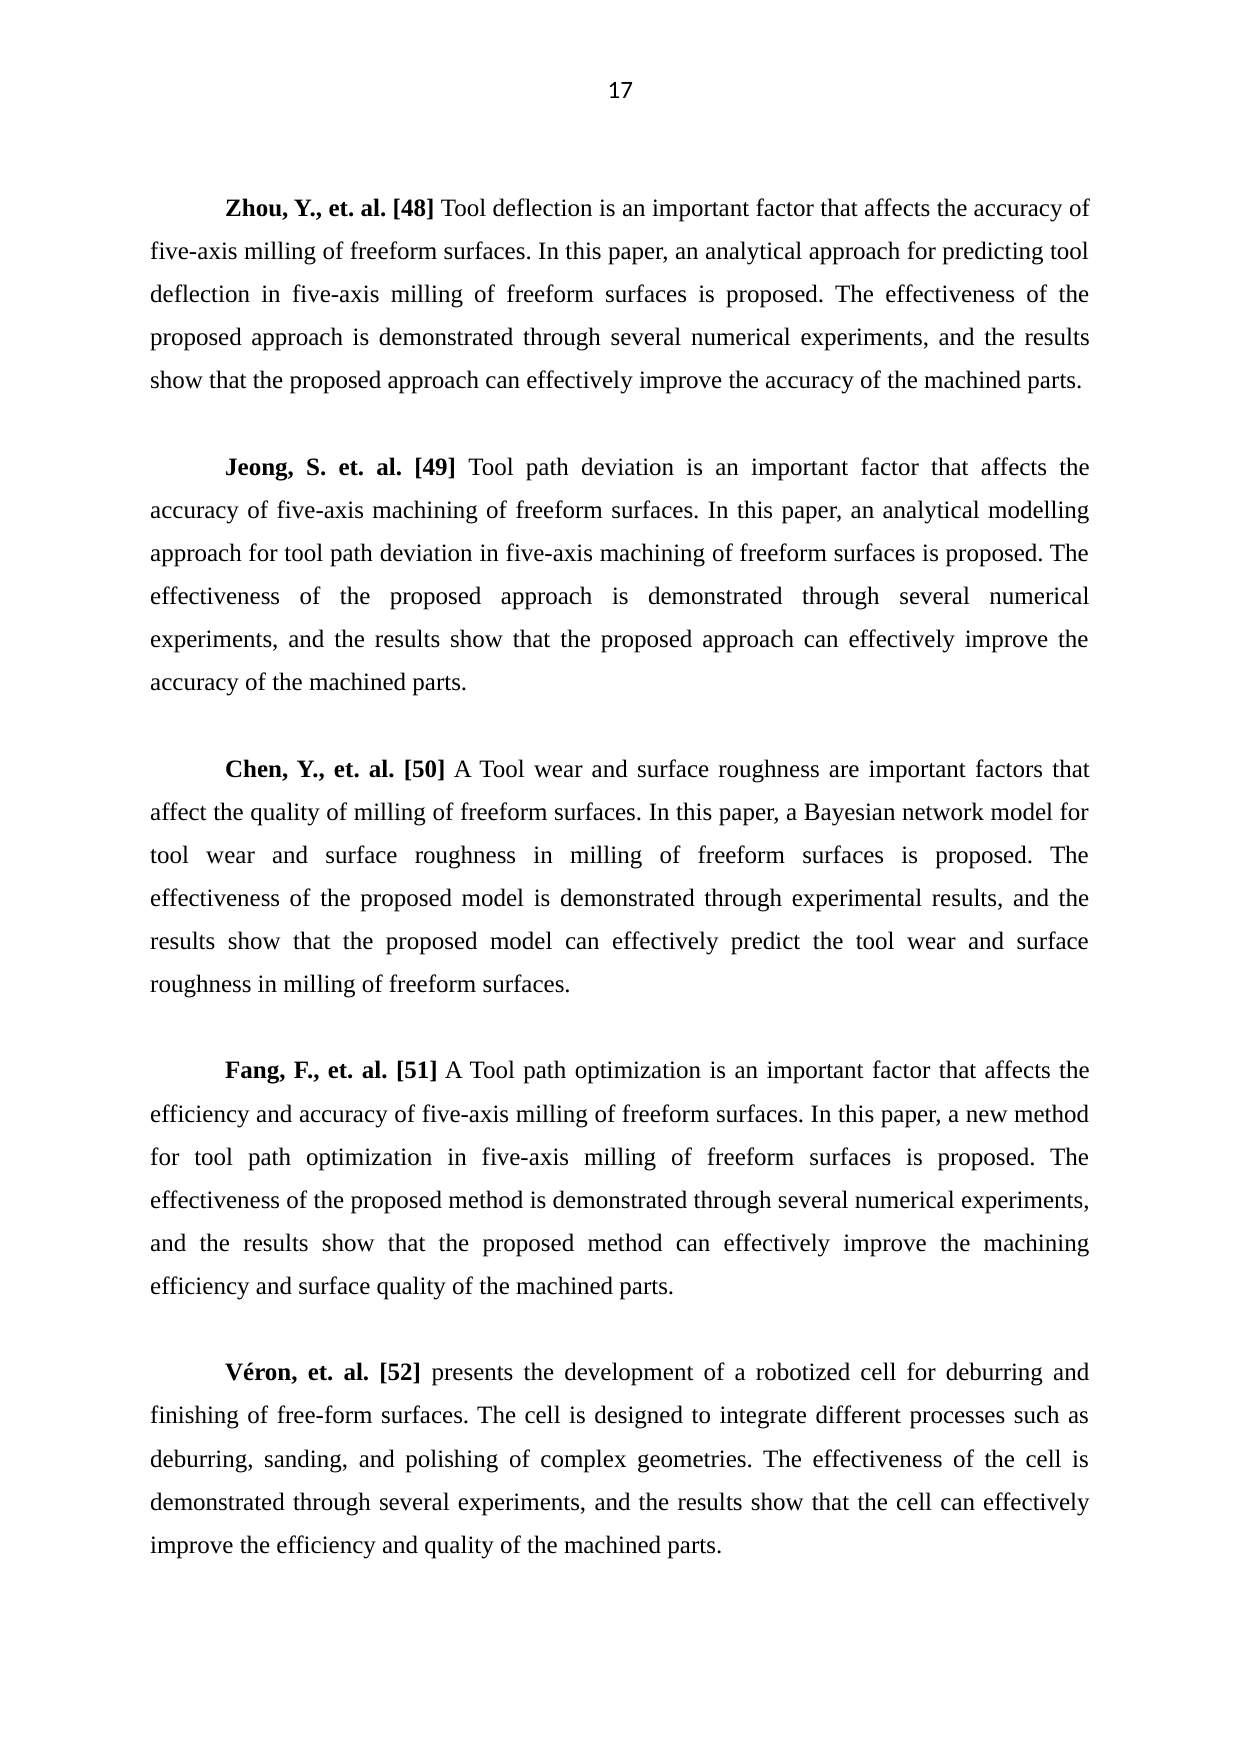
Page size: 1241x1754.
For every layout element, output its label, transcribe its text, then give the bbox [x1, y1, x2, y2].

text Zhou, Y., et. al. [48] Tool deflection is an important factor that affects the accuracy of five-axis milling of freeform surfaces. In this paper, an analytical approach for predicting tool deflection in five-axis milling of freeform surfaces is proposed. The effectiveness of the proposed approach is demonstrated through several numerical experiments, and the results show that the proposed approach can effectively improve the accuracy of the machined parts. [150, 193, 1090, 394]
text Véron, et. al. [52] presents the development of a robotized cell for deburring and finishing of free-form surfaces. The cell is designed to integrate different processes such as deburring, sanding, and polishing of complex geometries. The effectiveness of the cell is demonstrated through several experiments, and the results show that the cell can effectively improve the efficiency and quality of the machined parts. [150, 1357, 1090, 1559]
text Fang, F., et. al. [51] A Tool path optimization is an important factor that affects the efficiency and accuracy of five-axis milling of freeform surfaces. In this paper, a new method for tool path optimization in five-axis milling of freeform surfaces is proposed. The effectiveness of the proposed method is demonstrated through several numerical experiments, and the results show that the proposed method can effectively improve the machining efficiency and surface quality of the machined parts. [150, 1056, 1090, 1300]
text Jeong, S. et. al. [49] Tool path deviation is an important factor that affects the accuracy of five-axis machining of freeform surfaces. In this paper, an analytical modelling approach for tool path deviation in five-axis machining of freeform surfaces is proposed. The effectiveness of the proposed approach is demonstrated through several numerical experiments, and the results show that the proposed approach can effectively improve the accuracy of the machined parts. [150, 452, 1090, 696]
text Chen, Y., et. al. [50] A Tool wear and surface roughness are important factors that affect the quality of milling of freeform surfaces. In this paper, a Bayesian network model for tool wear and surface roughness in milling of freeform surfaces is proposed. The effectiveness of the proposed model is demonstrated through experimental results, and the results show that the proposed model can effectively predict the tool wear and surface roughness in milling of freeform surfaces. [150, 754, 1090, 998]
